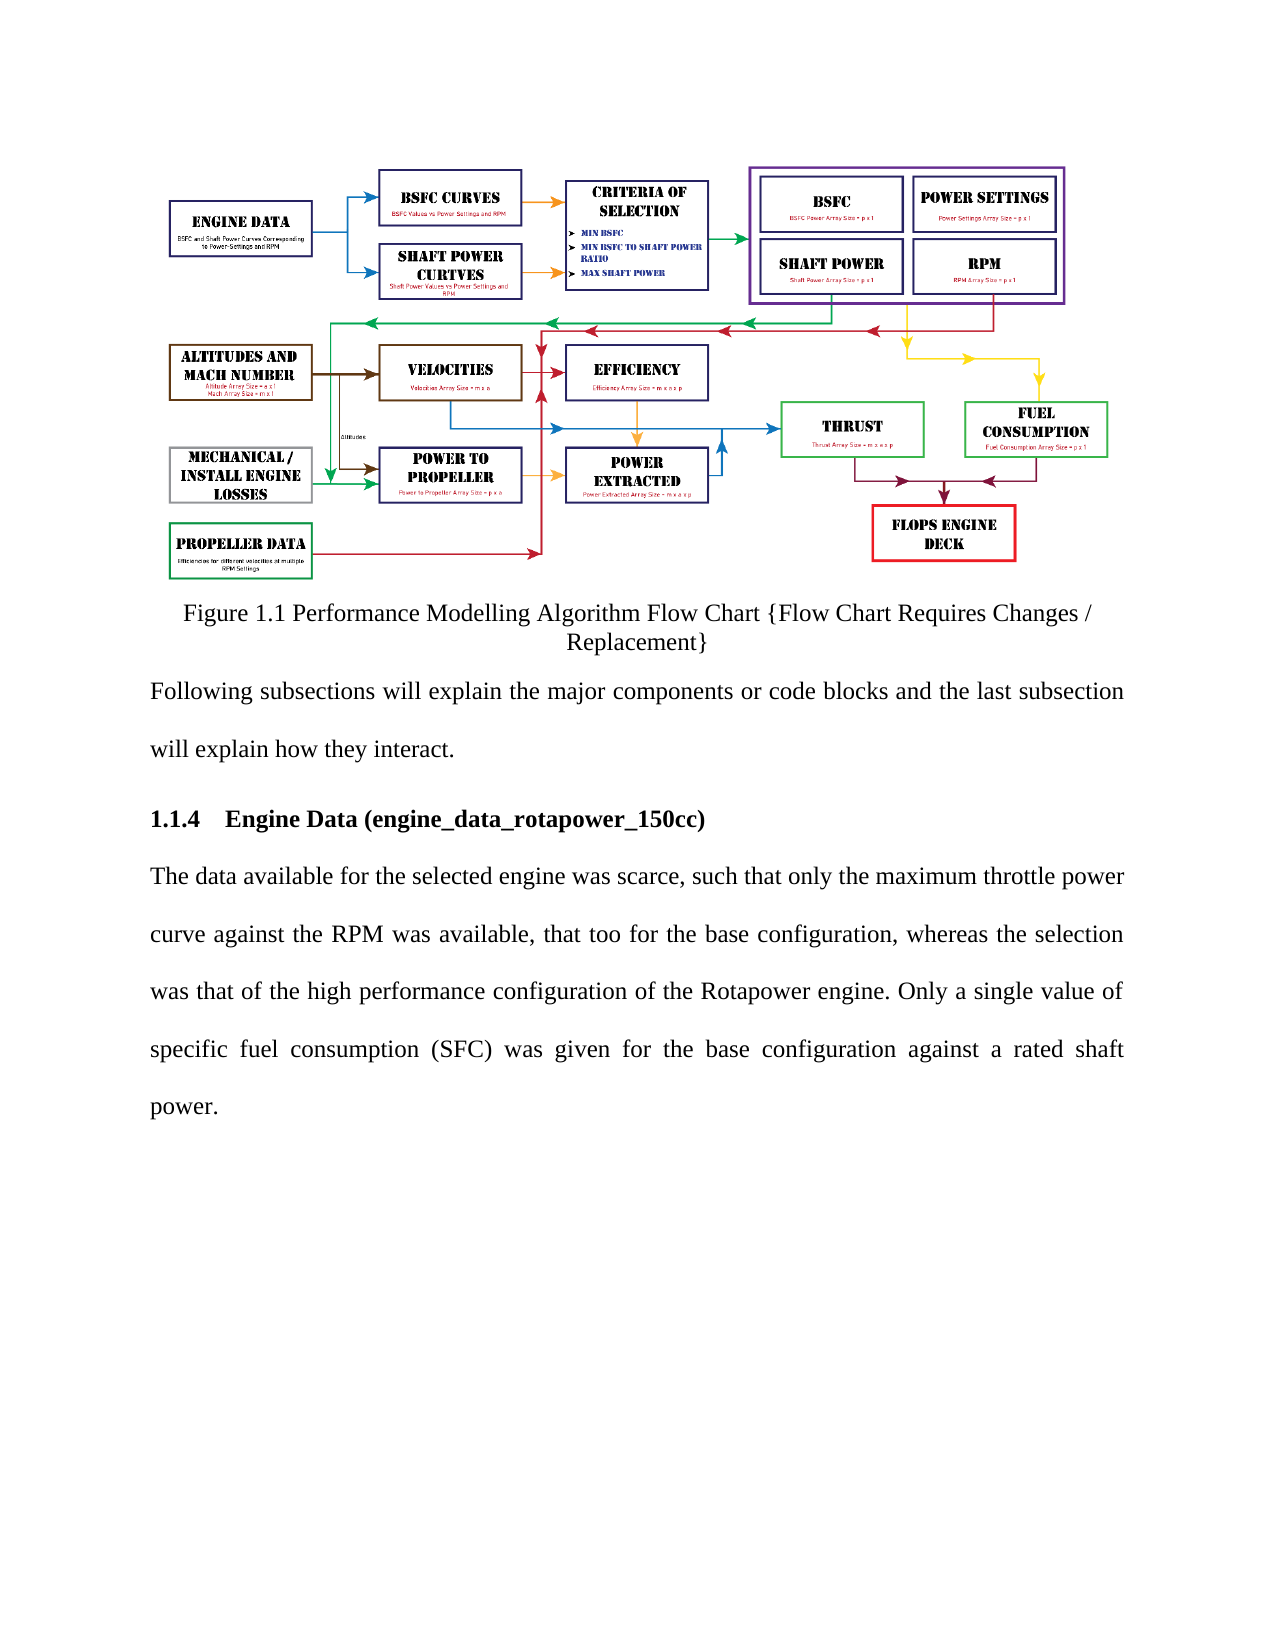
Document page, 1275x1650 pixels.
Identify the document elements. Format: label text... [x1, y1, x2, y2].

subtitle Engine Data (engine_data_rotapower_150cc) [150, 804, 1125, 832]
text The data available for the selected engine was scarce, such that only the maximum throttle power curve against the RPM was available, that too for the base configuration, whereas the selection was that of the high performance configuration of the Rotapower engine. Only a single value of specific fuel consumption (SFC) was given for the base configuration against a rated shaft power. [150, 861, 1125, 1120]
text Following subsections will explain the major components or code blocks and the last subsection will explain how they interact. [150, 676, 1125, 762]
picture [150, 150, 1125, 586]
